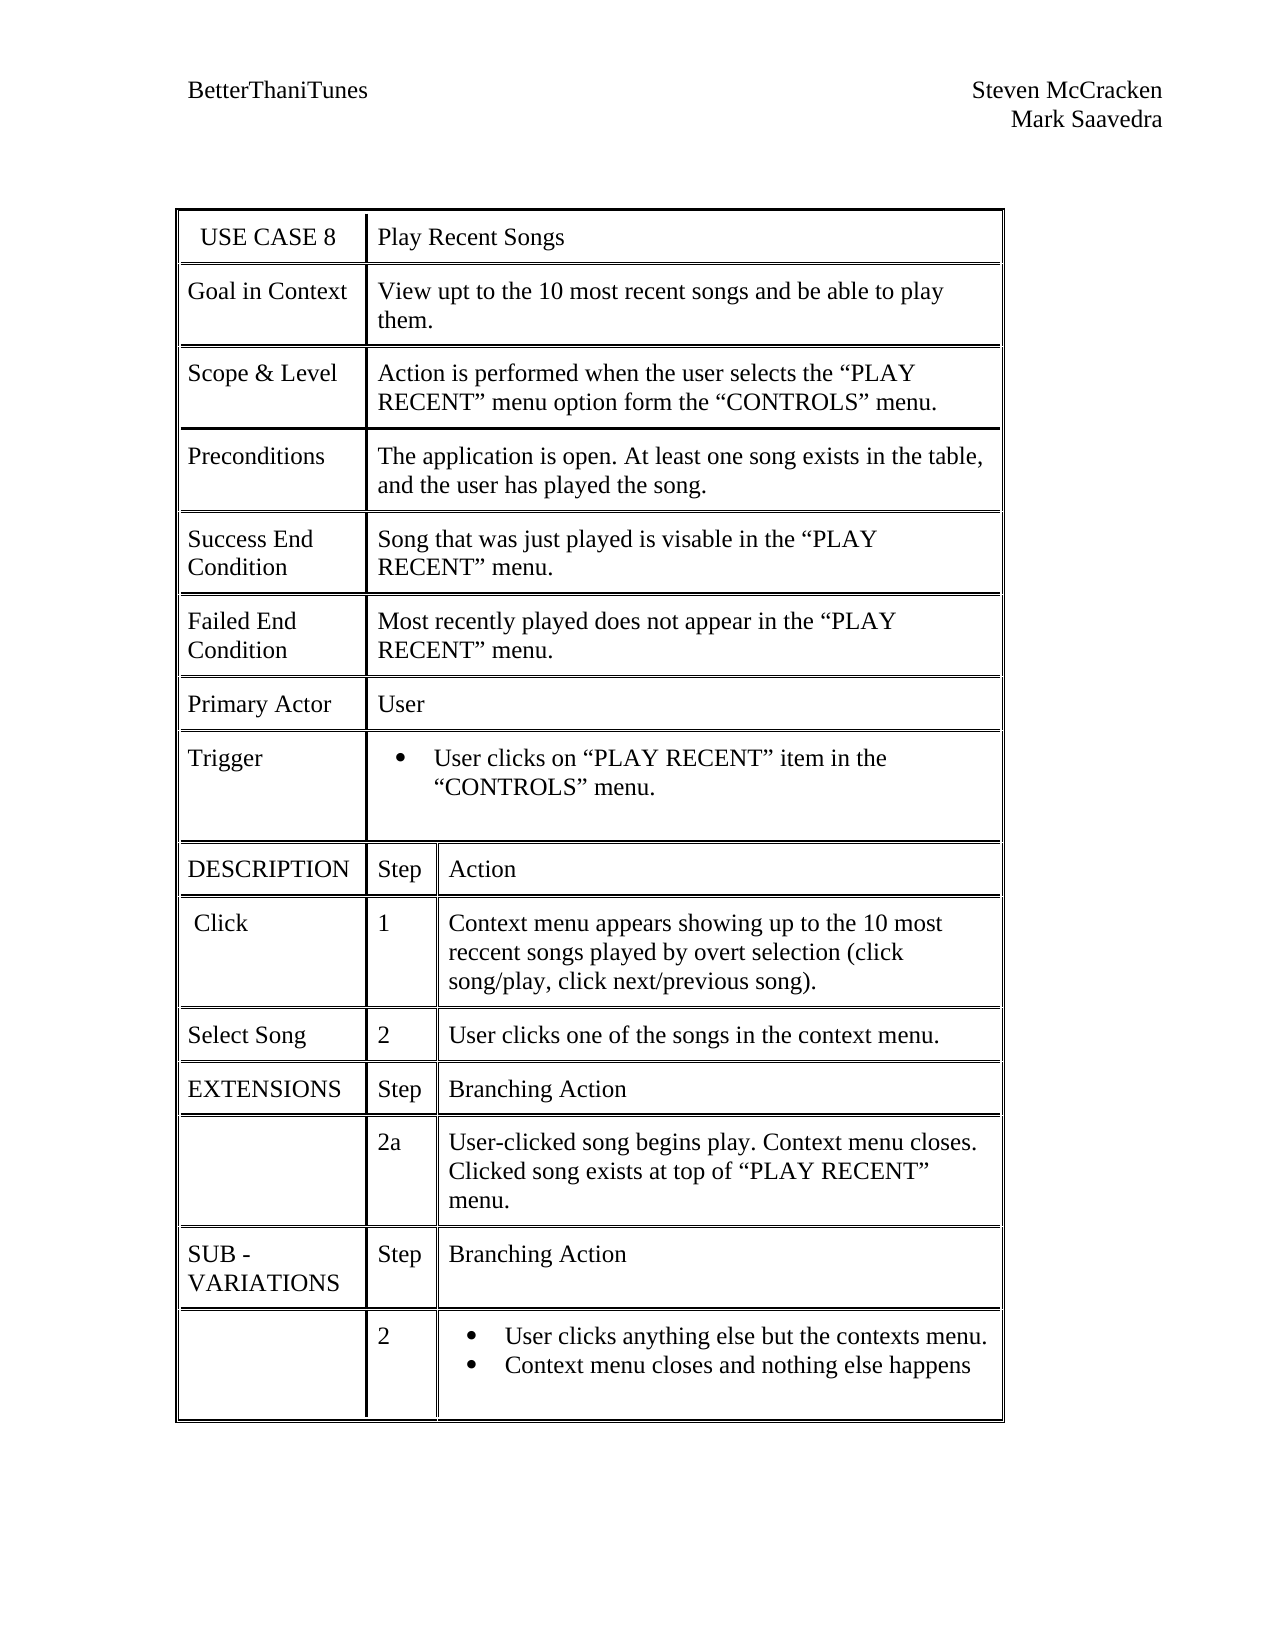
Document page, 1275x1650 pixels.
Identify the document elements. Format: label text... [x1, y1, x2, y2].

table_cell The application is open. At least one song exists in the table, and the user has played the song. [368, 427, 1002, 509]
table_cell Scope & Level [179, 344, 365, 427]
table_cell 2 [368, 1009, 436, 1059]
table_cell DESCRIPTION [179, 840, 365, 894]
table_cell Branching Action [438, 1225, 1003, 1307]
table_cell 1 [368, 898, 436, 1006]
table_cell Trigger [177, 729, 366, 840]
table_cell EXTENSIONS [179, 1060, 365, 1113]
table_cell 2 [366, 1311, 437, 1419]
table_header Play Recent Songs [366, 211, 1002, 262]
table_cell View upt to the 10 most recent songs and be able to play them. [366, 262, 1003, 344]
table_cell User clicks one of the songs in the context menu. [438, 1006, 1003, 1059]
table_cell [179, 1113, 365, 1225]
table_cell Action [439, 840, 1002, 894]
table_cell Most recently played does not appear in the “PLAY RECENT” menu. [368, 592, 1002, 675]
table_header USE CASE 8 [179, 211, 366, 262]
table_cell [179, 1307, 366, 1419]
table_cell User clicks on “PLAY RECENT” item in the “CONTROLS” menu. [366, 729, 1003, 840]
table_cell Step [368, 1063, 436, 1113]
table_cell Context menu appears showing up to the 10 most reccent songs played by overt selection (click song/play, click next/previous song). [439, 894, 1002, 1006]
table_cell Select Song [177, 1006, 366, 1059]
table_cell Branching Action [439, 1060, 1002, 1113]
table_cell User [366, 675, 1003, 729]
table_cell Click [179, 894, 365, 1006]
table_cell User clicks anything else but the contexts menu. Context menu closes and nothing else happens [438, 1307, 1002, 1419]
table_cell User-clicked song begins play. Context menu closes. Clicked song exists at top of “PLAY RECENT” menu. [439, 1113, 1002, 1225]
table_cell Step [368, 844, 436, 894]
table_cell Failed End Condition [179, 592, 365, 675]
table_cell Primary Actor [177, 675, 366, 729]
table_cell Action is performed when the user selects the “PLAY RECENT” menu option form the “CONTROLS” menu. [368, 344, 1002, 427]
table_cell Success End Condition [179, 510, 365, 592]
table_cell Song that was just played is visable in the “PLAY RECENT” menu. [368, 510, 1002, 592]
table_cell Step [368, 1228, 436, 1307]
table_cell Preconditions [179, 427, 365, 509]
table_cell 2a [368, 1117, 436, 1225]
table_cell SUB - VARIATIONS [177, 1225, 366, 1307]
table_cell Goal in Context [177, 262, 366, 344]
